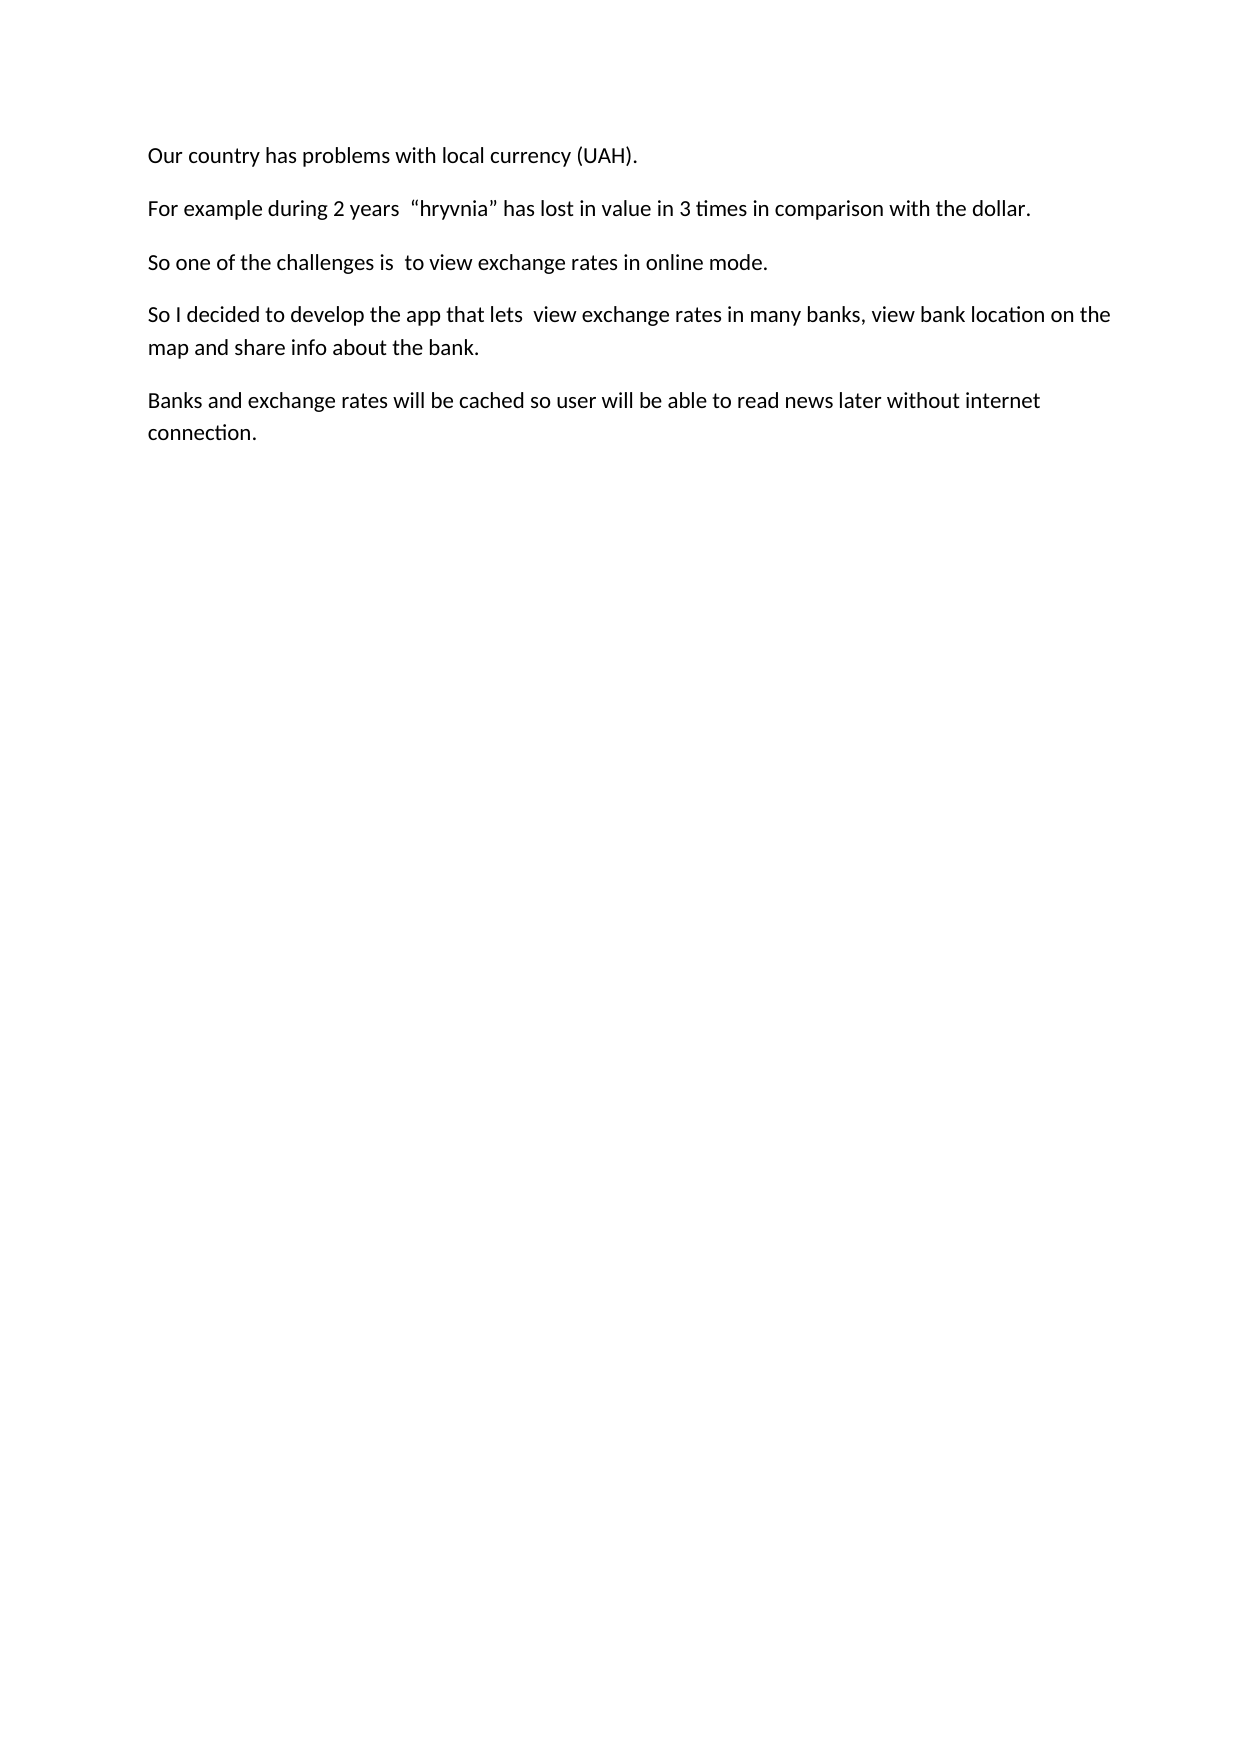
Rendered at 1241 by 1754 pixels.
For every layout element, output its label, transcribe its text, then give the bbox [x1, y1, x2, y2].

text For example during 2 years “hryvnia” has lost in value in 3 times in comparison with the dollar. [148, 194, 1152, 223]
text So I decided to develop the app that lets view exchange rates in many banks, view bank location on the map and share info about the bank. [148, 301, 1152, 361]
text Banks and exchange rates will be cached so user will be able to read news later without internet connection. [148, 386, 1152, 446]
text So one of the challenges is to view exchange rates in online mode. [148, 248, 1152, 276]
text Our country has problems with local currency (UAH). [148, 142, 1152, 169]
